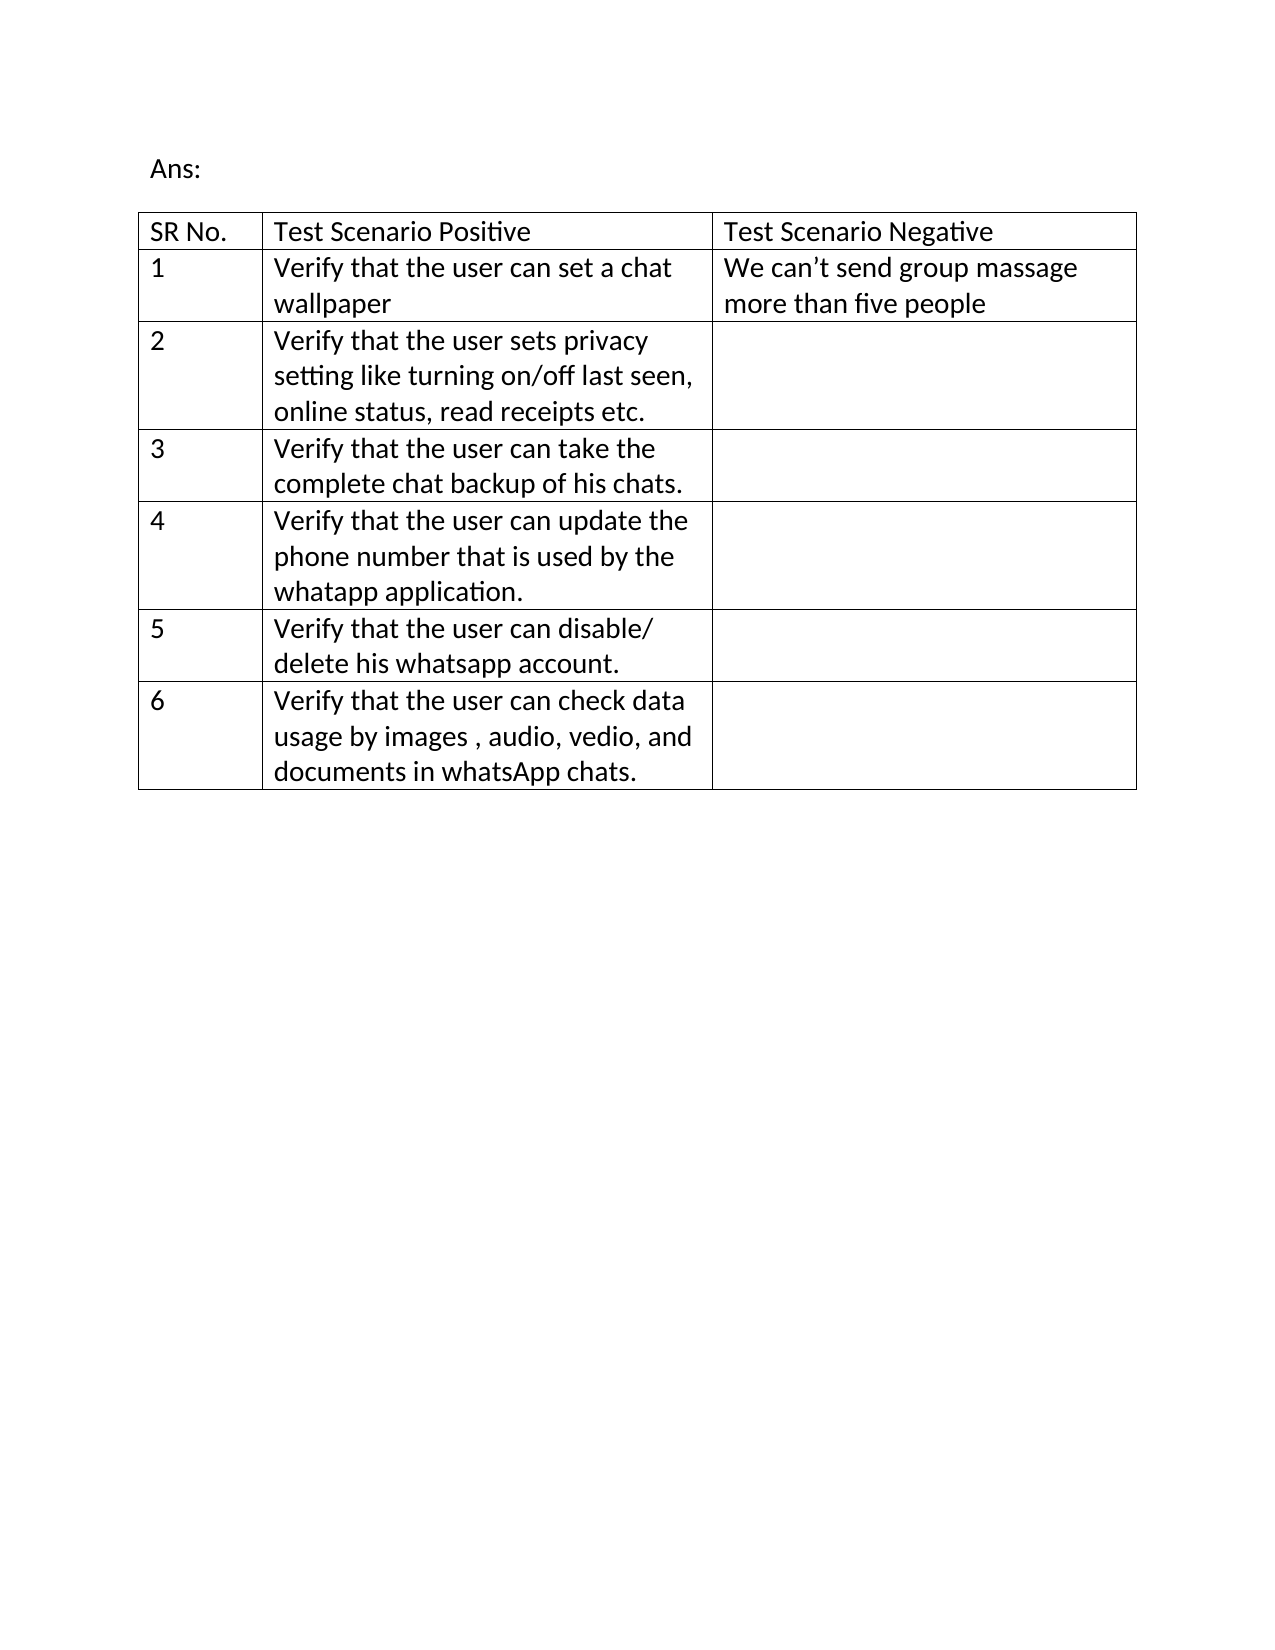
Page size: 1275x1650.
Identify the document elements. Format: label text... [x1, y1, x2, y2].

table_cell 2 [139, 322, 262, 429]
table_cell Verify that the user can set a chat wallpaper [263, 250, 712, 321]
table_cell [713, 322, 1136, 429]
text Ans: [150, 150, 1125, 186]
table_header SR No. [139, 213, 262, 248]
table_cell 3 [139, 430, 262, 501]
table_cell [713, 502, 1136, 609]
table_cell Verify that the user can disable/ delete his whatsapp account. [263, 610, 712, 681]
table_cell Verify that the user can update the phone number that is used by the whatapp application. [263, 502, 712, 609]
table_header Test Scenario Positive [263, 213, 712, 248]
table_cell 1 [139, 250, 262, 321]
table_cell Verify that the user can take the complete chat backup of his chats. [263, 430, 712, 501]
table_cell We can’t send group massage more than five people [713, 250, 1136, 321]
table_cell 5 [139, 610, 262, 681]
table_cell [713, 430, 1136, 501]
table_cell 6 [139, 682, 262, 789]
table_cell 4 [139, 502, 262, 609]
table_cell [713, 610, 1136, 681]
table_header Test Scenario Negative [713, 213, 1136, 248]
table_cell Verify that the user sets privacy setting like turning on/off last seen, online status, read receipts etc. [263, 322, 712, 429]
table_cell [713, 682, 1136, 789]
table_cell Verify that the user can check data usage by images , audio, vedio, and documents in whatsApp chats. [263, 682, 712, 789]
